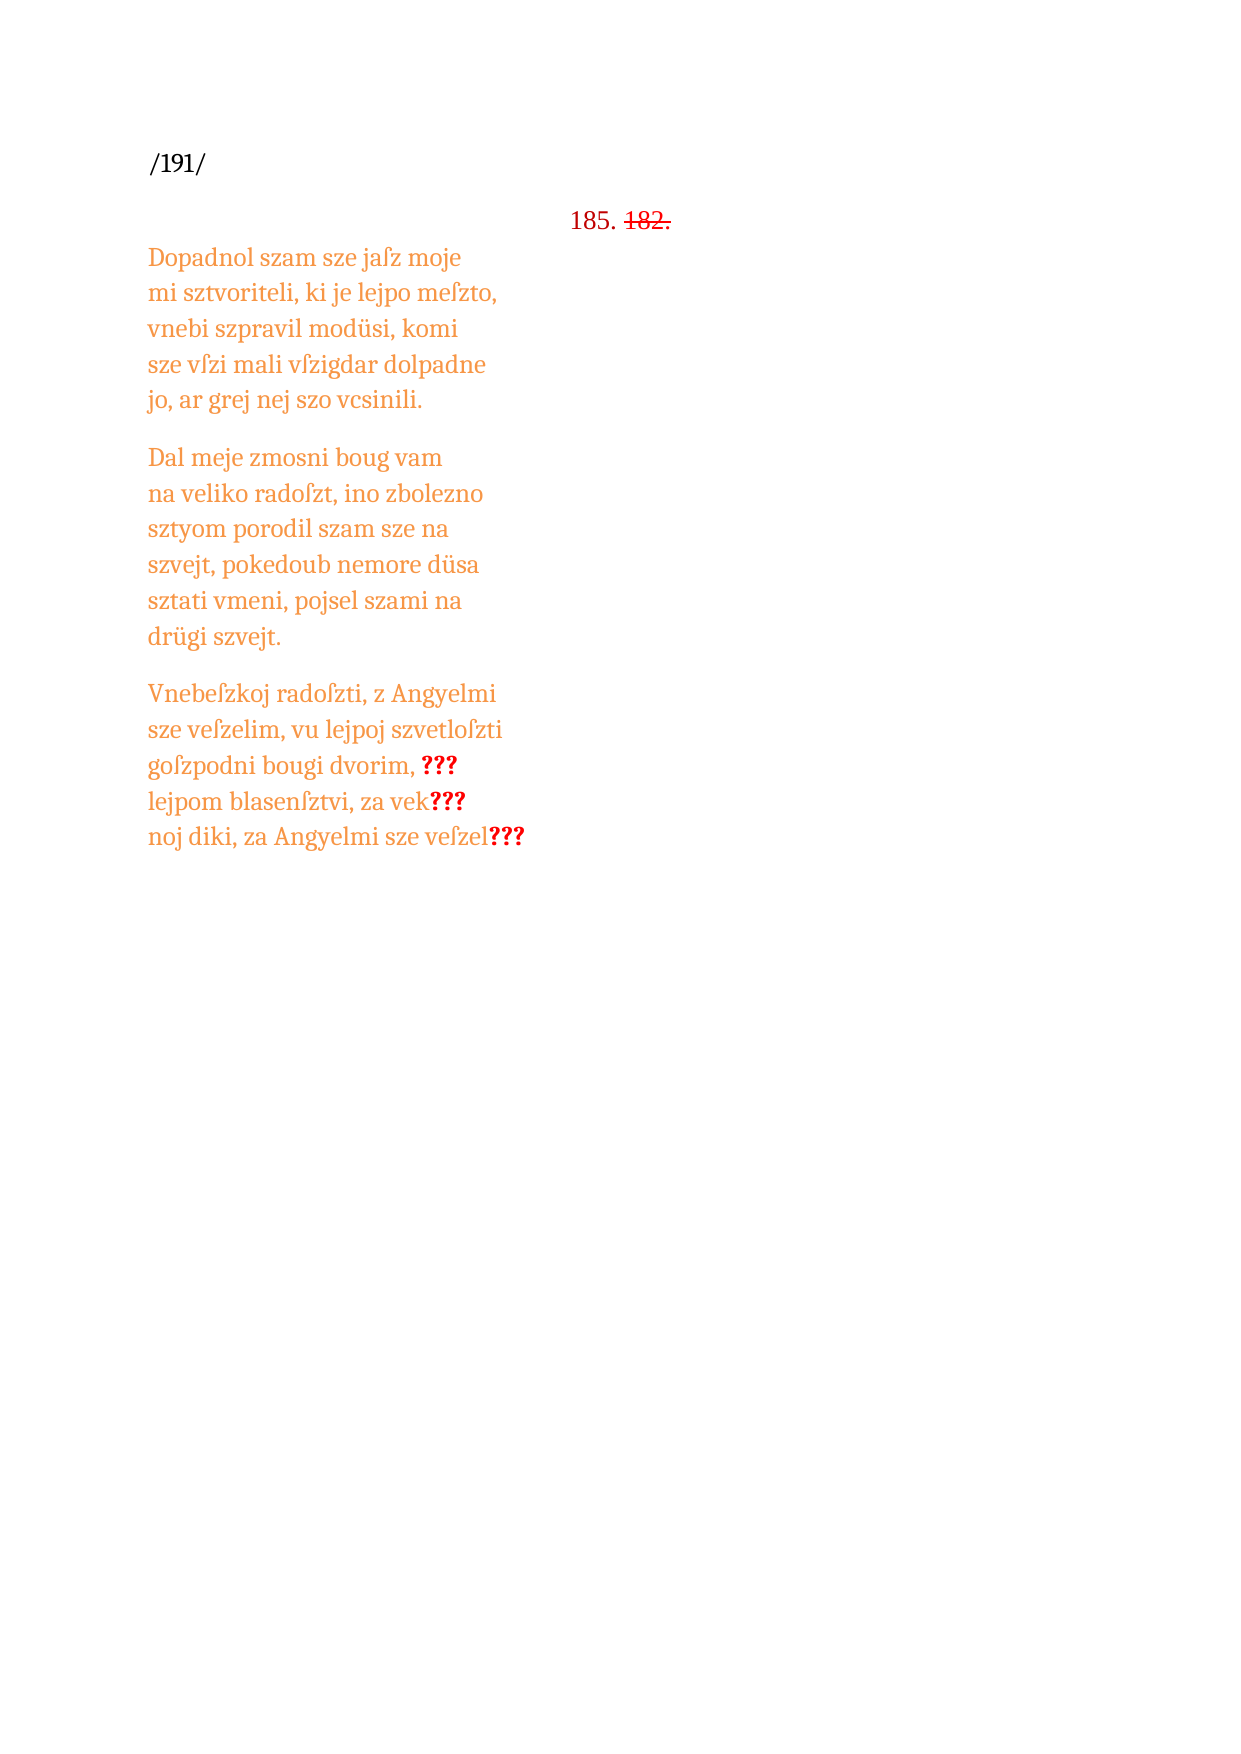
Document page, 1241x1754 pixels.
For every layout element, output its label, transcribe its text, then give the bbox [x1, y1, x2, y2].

text /191/ [148, 148, 1093, 179]
text 185. 182. [148, 204, 1093, 235]
text Vnebeſzkoj radoſzti, z Angyelmi sze veſzelim, vu lejpoj szvetloſzti goſzpodni bougi dvorim, ??? lejpom blasenſztvi, za vek??? noj diki, za Angyelmi sze veſzel??? [148, 678, 1093, 852]
text Dopadnol szam sze jaſz moje mi sztvoriteli, ki je lejpo meſzto, vnebi szpravil modüsi, komi sze vſzi mali vſzigdar dolpadne jo, ar grej nej szo vcsinili. [148, 242, 1093, 416]
text Dal meje zmosni boug vam na veliko radoſzt, ino zbolezno sztyom porodil szam sze na szvejt, pokedoub nemore düsa sztati vmeni, pojsel szami na drügi szvejt. [148, 442, 1093, 652]
